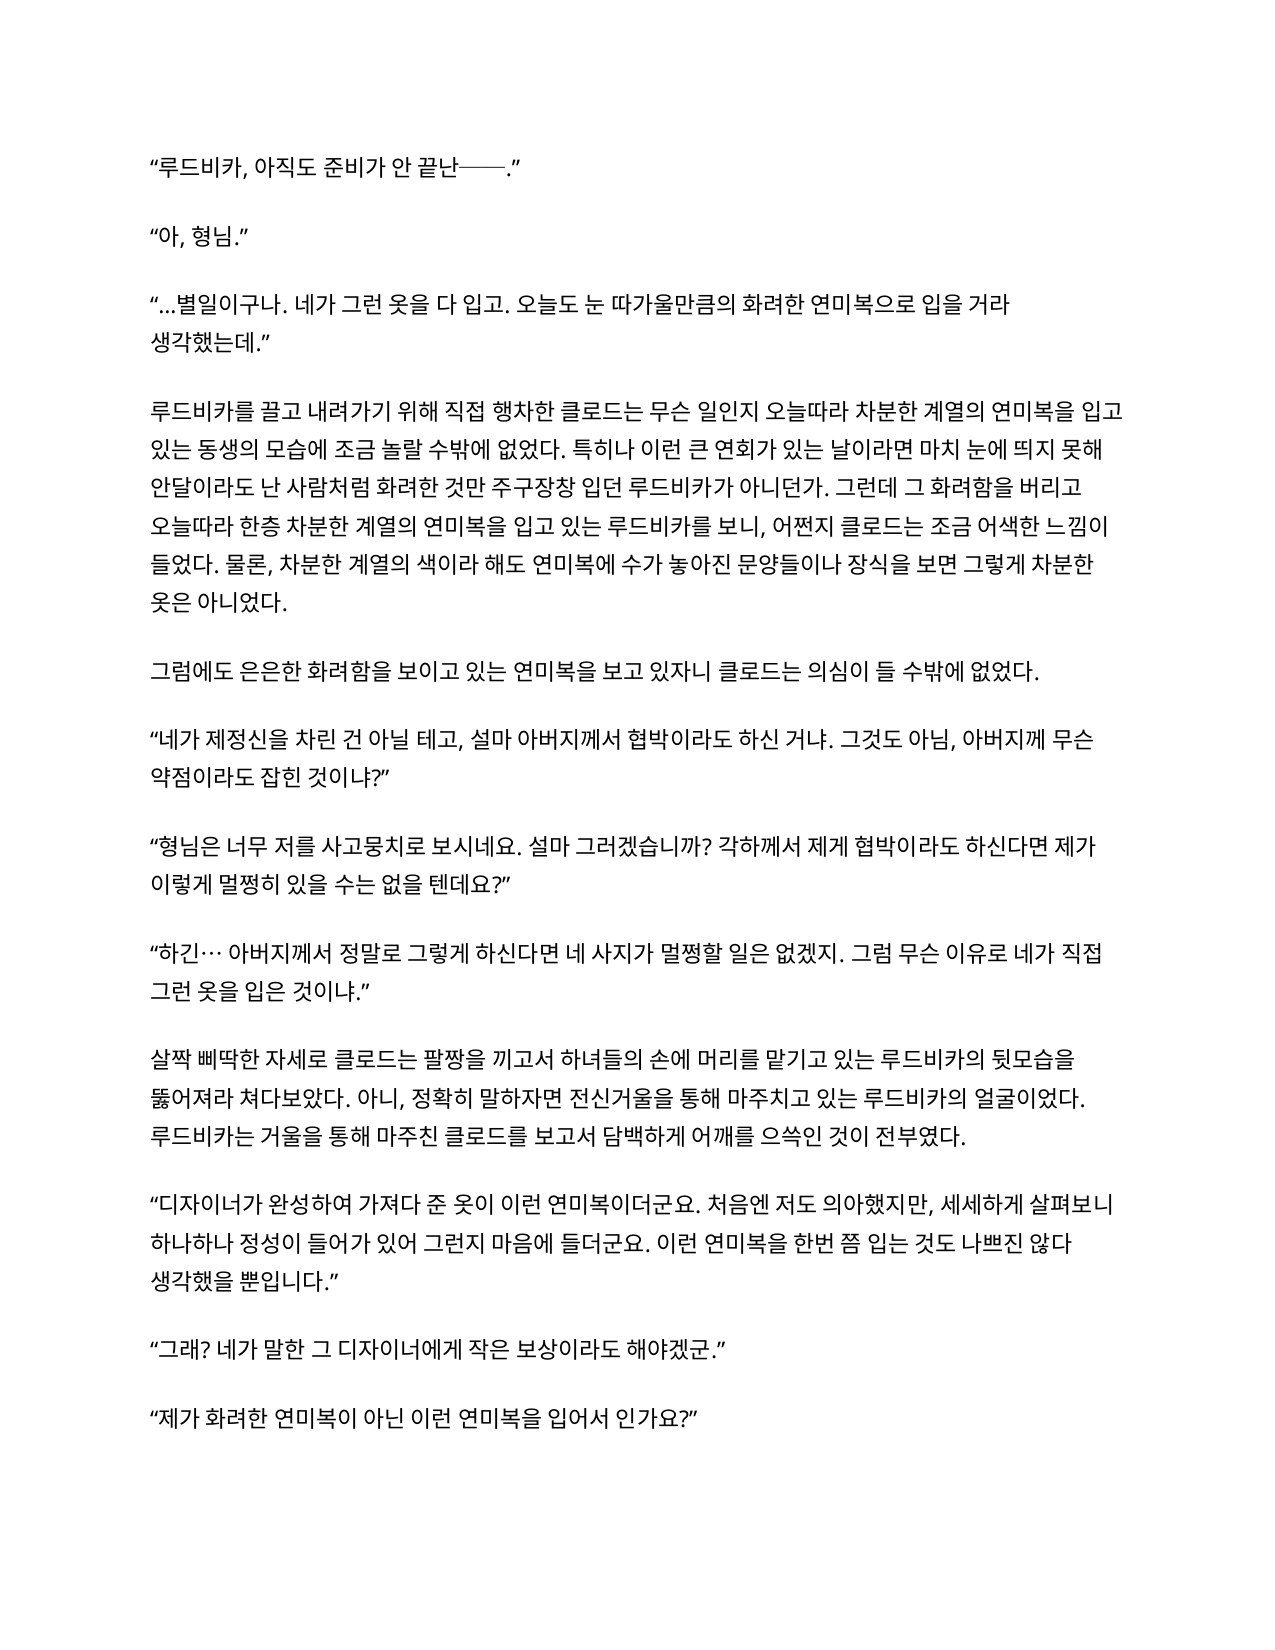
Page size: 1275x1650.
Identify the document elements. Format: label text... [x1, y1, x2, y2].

text “루드비카, 아직도 준비가 안 끝난──.” [150, 150, 1125, 183]
text “네가 제정신을 차린 건 아닐 테고, 설마 아버지께서 협박이라도 하신 거냐. 그것도 아님, 아버지께 무슨 약점이라도 잡힌 것이냐?” [150, 722, 1125, 793]
text 그럼에도 은은한 화려함을 보이고 있는 연미복을 보고 있자니 클로드는 의심이 들 수밖에 없었다. [150, 653, 1125, 687]
text 루드비카를 끌고 내려가기 위해 직접 행차한 클로드는 무슨 일인지 오늘따라 차분한 계열의 연미복을 입고 있는 동생의 모습에 조금 놀랄 수밖에 없었다. 특히나 이런 큰 연회가 있는 날이라면 마치 눈에 띄지 못해 안달이라도 난 사람처럼 화려한 것만 주구장창 입던 루드비카가 아니던가. 그런데 그 화려함을 버리고 오늘따라 한층 차분한 계열의 연미복을 입고 있는 루드비카를 보니, 어쩐지 클로드는 조금 어색한 느낌이 들었다. 물론, 차분한 계열의 색이라 해도 연미복에 수가 놓아진 문양들이나 장식을 보면 그렇게 차분한 옷은 아니었다. [150, 394, 1125, 618]
text “형님은 너무 저를 사고뭉치로 보시네요. 설마 그러겠습니까? 각하께서 제게 협박이라도 하신다면 제가 이렇게 멀쩡히 있을 수는 없을 텐데요?” [150, 829, 1125, 900]
text “제가 화려한 연미복이 아닌 이런 연미복을 입어서 인가요?” [150, 1401, 1125, 1434]
text “…별일이구나. 네가 그런 옷을 다 입고. 오늘도 눈 따가울만큼의 화려한 연미복으로 입을 거라 생각했는데.” [150, 287, 1125, 359]
text “아, 형님.” [150, 218, 1125, 252]
text “그래? 네가 말한 그 디자이너에게 작은 보상이라도 해야겠군.” [150, 1332, 1125, 1366]
text “하긴… 아버지께서 정말로 그렇게 하신다면 네 사지가 멀쩡할 일은 없겠지. 그럼 무슨 이유로 네가 직접 그런 옷을 입은 것이냐.” [150, 936, 1125, 1007]
text 살짝 삐딱한 자세로 클로드는 팔짱을 끼고서 하녀들의 손에 머리를 맡기고 있는 루드비카의 뒷모습을 뚫어져라 쳐다보았다. 아니, 정확히 말하자면 전신거울을 통해 마주치고 있는 루드비카의 얼굴이었다. 루드비카는 거울을 통해 마주친 클로드를 보고서 담백하게 어깨를 으쓱인 것이 전부였다. [150, 1042, 1125, 1152]
text “디자이너가 완성하여 가져다 준 옷이 이런 연미복이더군요. 처음엔 저도 의아했지만, 세세하게 살펴보니 하나하나 정성이 들어가 있어 그런지 마음에 들더군요. 이런 연미복을 한번 쯤 입는 것도 나쁘진 않다 생각했을 뿐입니다.” [150, 1187, 1125, 1297]
